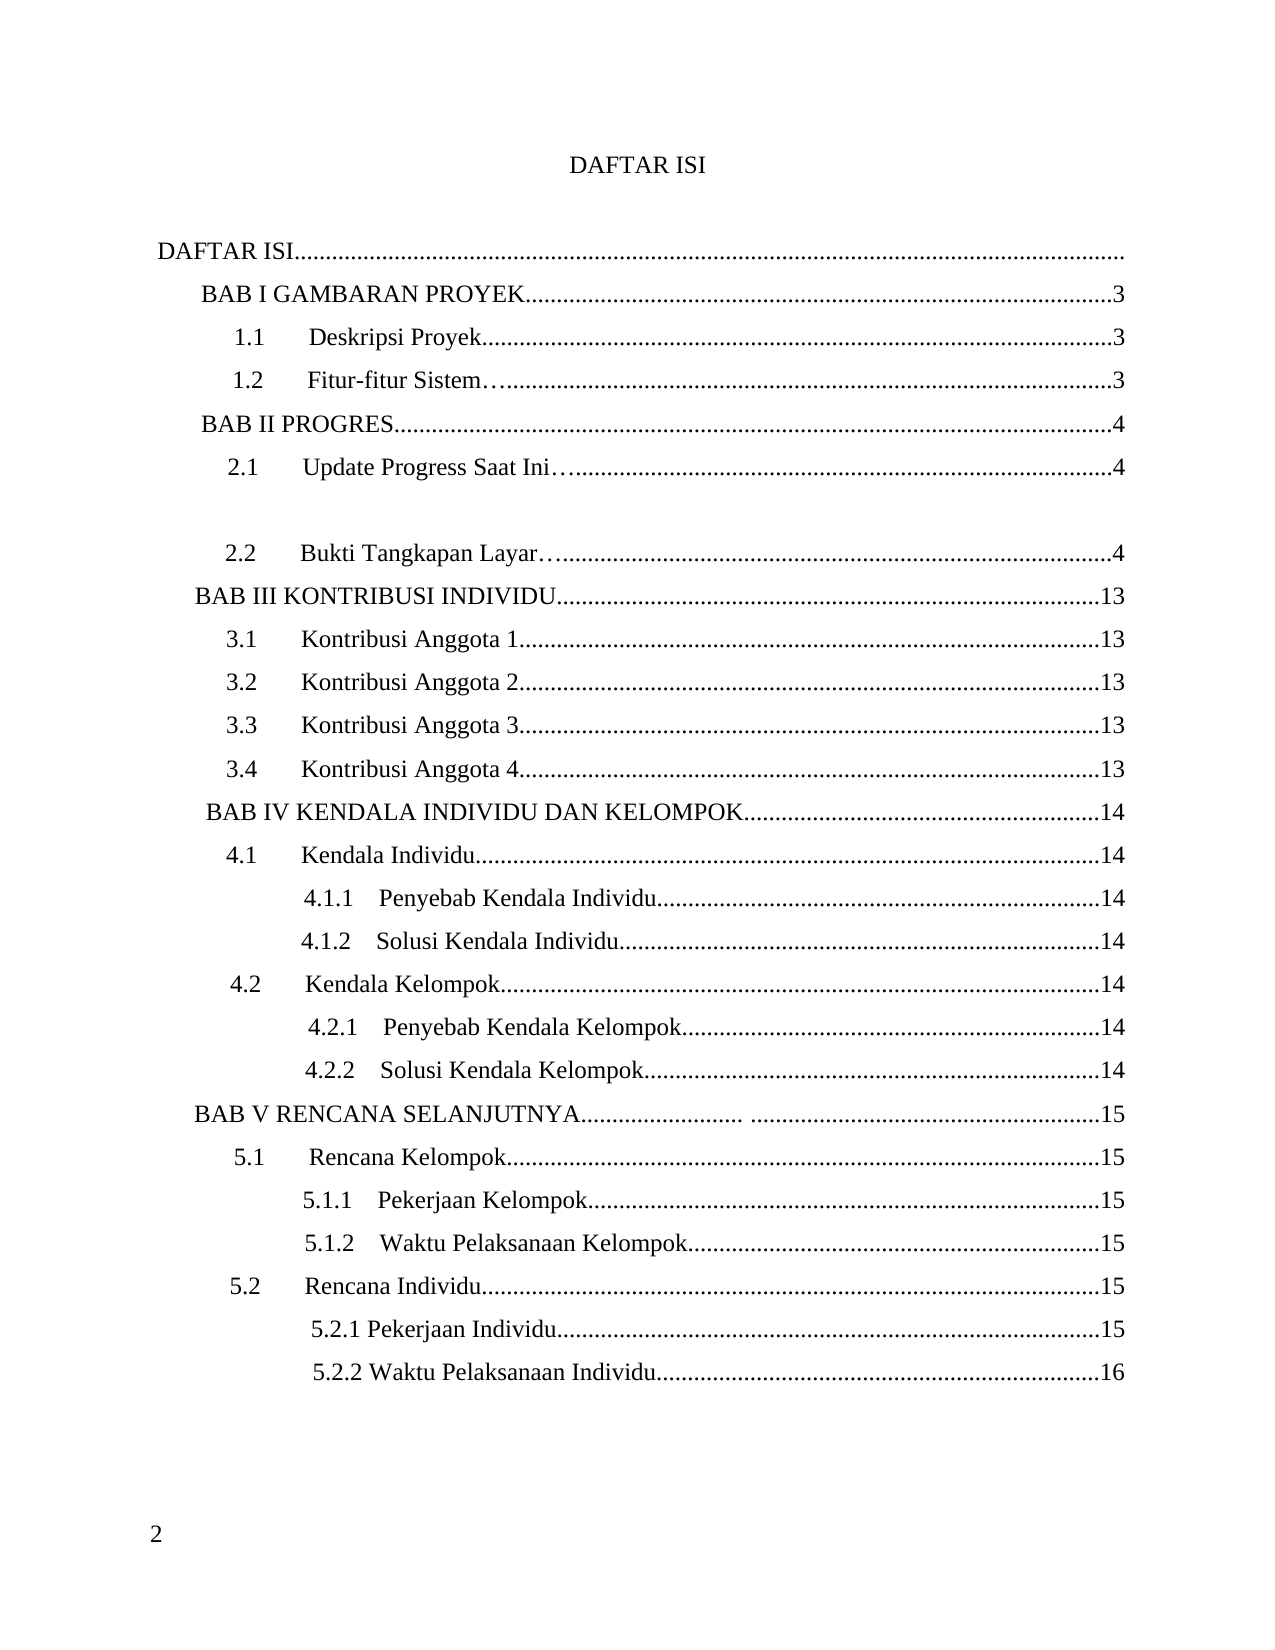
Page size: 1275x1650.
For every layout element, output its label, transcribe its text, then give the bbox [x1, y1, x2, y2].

text BAB IV KENDALA INDIVIDU DAN KELOMPOK.........................................................14 [150, 797, 1125, 826]
text 5.1.1 Pekerjaan Kelompok..................................................................................15 [150, 1185, 1125, 1214]
text 2.1 Update Progress Saat Ini…......................................................................................4 [150, 452, 1125, 524]
text DAFTAR ISI..................................................................................................................................... [150, 236, 1125, 265]
text BAB I GAMBARAN PROYEK..............................................................................................3 [150, 279, 1125, 308]
text 1.1 Deskripsi Proyek.....................................................................................................3 [150, 322, 1125, 351]
text 5.2.2 Waktu Pelaksanaan Individu.......................................................................16 [300, 1357, 1125, 1386]
text 4.1 Kendala Individu....................................................................................................14 [150, 840, 1125, 869]
text 3.1 Kontribusi Anggota 1.............................................................................................13 [150, 624, 1125, 653]
text 4.1.2 Solusi Kendala Individu.............................................................................14 [150, 926, 1125, 955]
text 5.1 Rencana Kelompok...............................................................................................15 [150, 1142, 1125, 1171]
text BAB V RENCANA SELANJUTNYA.......................... ........................................................15 [150, 1099, 1125, 1127]
text 4.2.1 Penyebab Kendala Kelompok...................................................................14 [150, 1012, 1125, 1041]
text 1.2 Fitur-fitur Sistem….................................................................................................3 [150, 366, 1125, 394]
text 2.2 Bukti Tangkapan Layar…........................................................................................4 [150, 538, 1125, 567]
text 5.1.2 Waktu Pelaksanaan Kelompok..................................................................15 [150, 1228, 1125, 1257]
text 3.4 Kontribusi Anggota 4.............................................................................................13 [150, 754, 1125, 782]
text BAB II PROGRES...................................................................................................................4 [150, 409, 1125, 437]
text 4.2 Kendala Kelompok................................................................................................14 [150, 969, 1125, 998]
text DAFTAR ISI [150, 150, 1125, 179]
text BAB III KONTRIBUSI INDIVIDU.......................................................................................13 [150, 581, 1125, 610]
text 4.1.1 Penyebab Kendala Individu.......................................................................14 [150, 883, 1125, 912]
text 4.2.2 Solusi Kendala Kelompok.........................................................................14 [150, 1056, 1125, 1084]
text 3.2 Kontribusi Anggota 2.............................................................................................13 [150, 667, 1125, 696]
text 3.3 Kontribusi Anggota 3.............................................................................................13 [150, 711, 1125, 739]
text 5.2 Rencana Individu...................................................................................................15 [150, 1271, 1125, 1300]
text 5.2.1 Pekerjaan Individu.......................................................................................15 [150, 1314, 1125, 1343]
